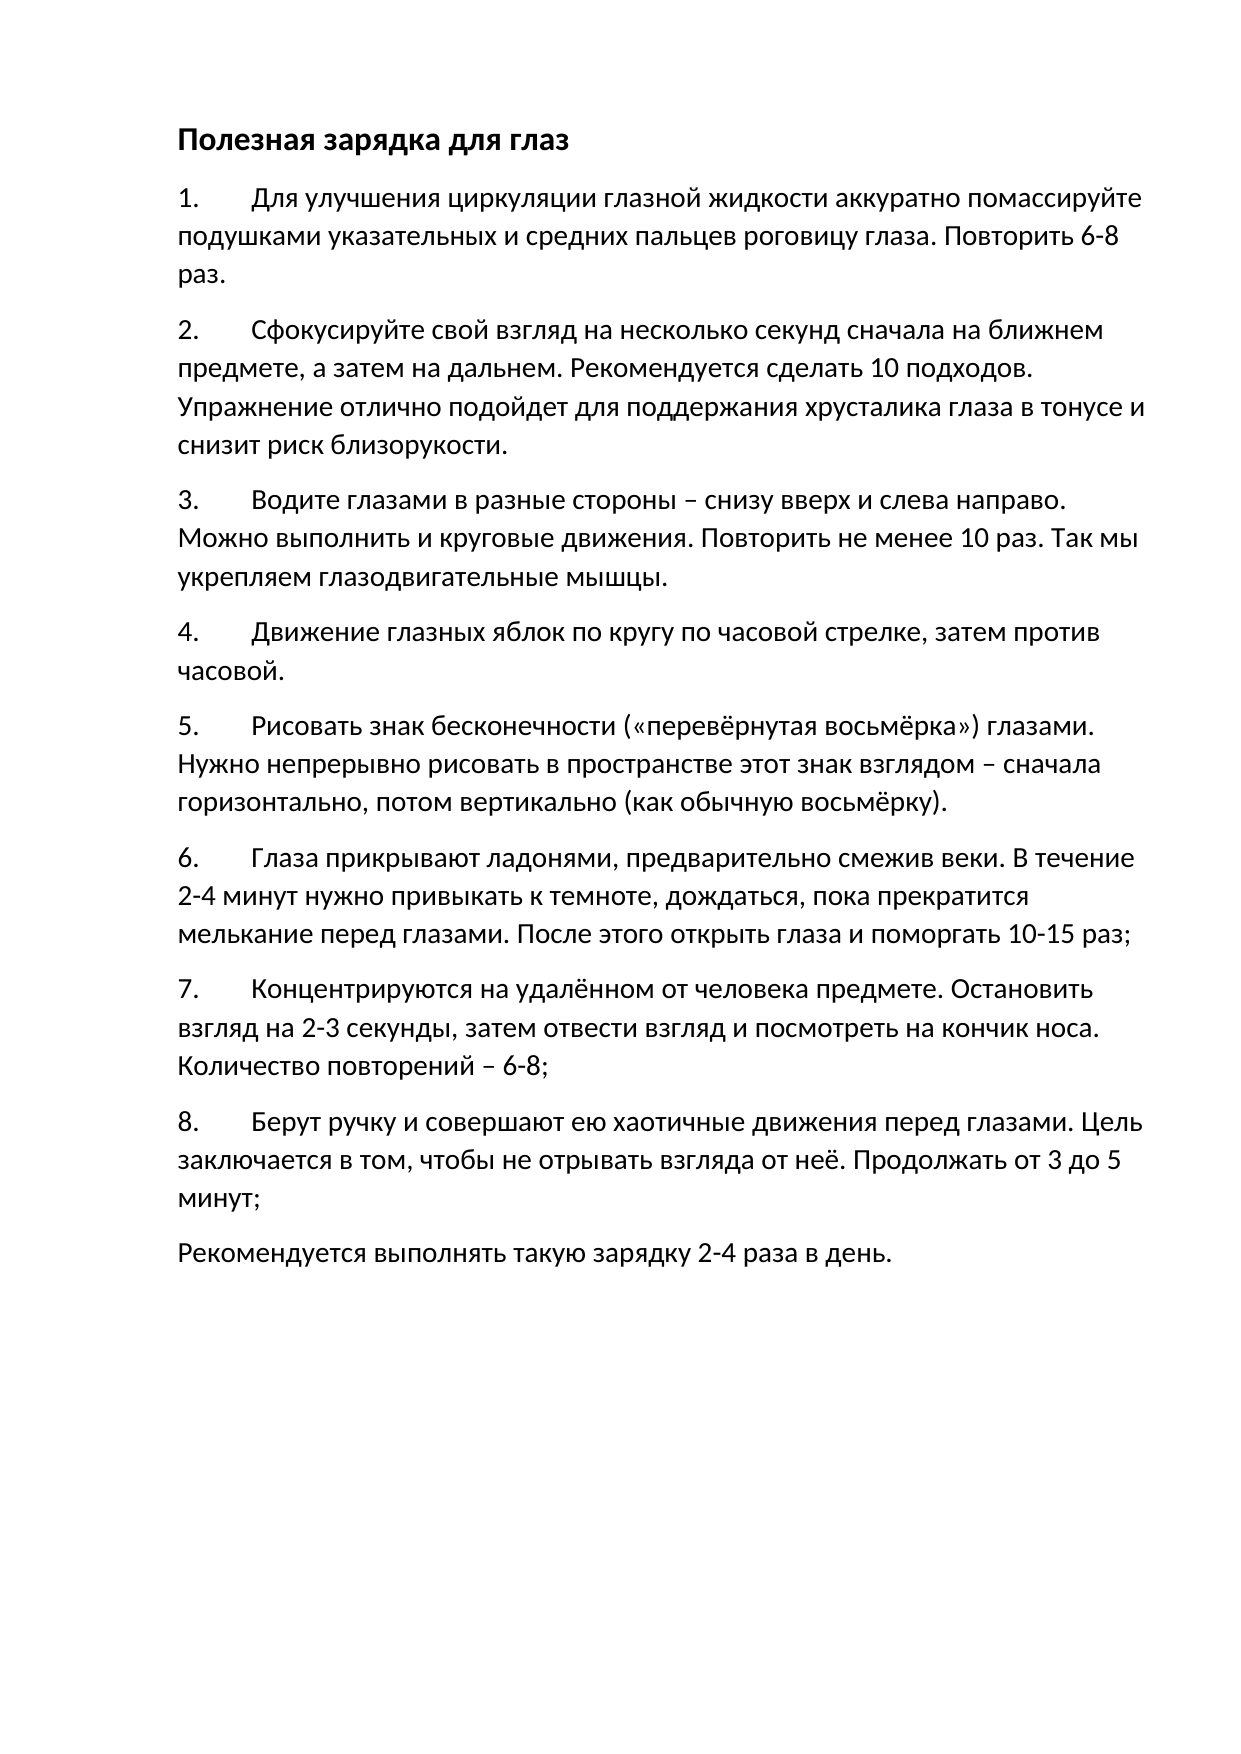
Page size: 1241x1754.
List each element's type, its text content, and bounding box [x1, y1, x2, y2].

text 8. Берут ручку и совершают ею хаотичные движения перед глазами. Цель заключается в том, чтобы не отрывать взгляда от неё. Продолжать от 3 до 5 минут; [177, 1103, 1152, 1215]
text 1. Для улучшения циркуляции глазной жидкости аккуратно помассируйте подушками указательных и средних пальцев роговицу глаза. Повторить 6-8 раз. [177, 179, 1152, 291]
text 7. Концентрируются на удалённом от человека предмете. Остановить взгляд на 2-3 секунды, затем отвести взгляд и посмотреть на кончик носа. Количество повторений – 6-8; [177, 971, 1152, 1083]
text 2. Сфокусируйте свой взгляд на несколько секунд сначала на ближнем предмете, а затем на дальнем. Рекомендуется сделать 10 подходов. Упражнение отлично подойдет для поддержания хрусталика глаза в тонусе и снизит риск близорукости. [177, 311, 1152, 462]
text 5. Рисовать знак бесконечности («перевёрнутая восьмёрка») глазами. Нужно непрерывно рисовать в пространстве этот знак взглядом – сначала горизонтально, потом вертикально (как обычную восьмёрку). [177, 707, 1152, 819]
text 6. Глаза прикрывают ладонями, предварительно смежив веки. В течение 2-4 минут нужно привыкать к темноте, дождаться, пока прекратится мелькание перед глазами. После этого открыть глаза и поморгать 10-15 раз; [177, 839, 1152, 951]
text 4. Движение глазных яблок по кругу по часовой стрелке, затем против часовой. [177, 613, 1152, 687]
text Рекомендуется выполнять такую зарядку 2-4 раза в день. [177, 1234, 1152, 1270]
text Полезная зарядка для глаз [177, 118, 1152, 159]
text 3. Водите глазами в разные стороны – снизу вверх и слева направо. Можно выполнить и круговые движения. Повторить не менее 10 раз. Так мы укрепляем глазодвигательные мышцы. [177, 481, 1152, 594]
